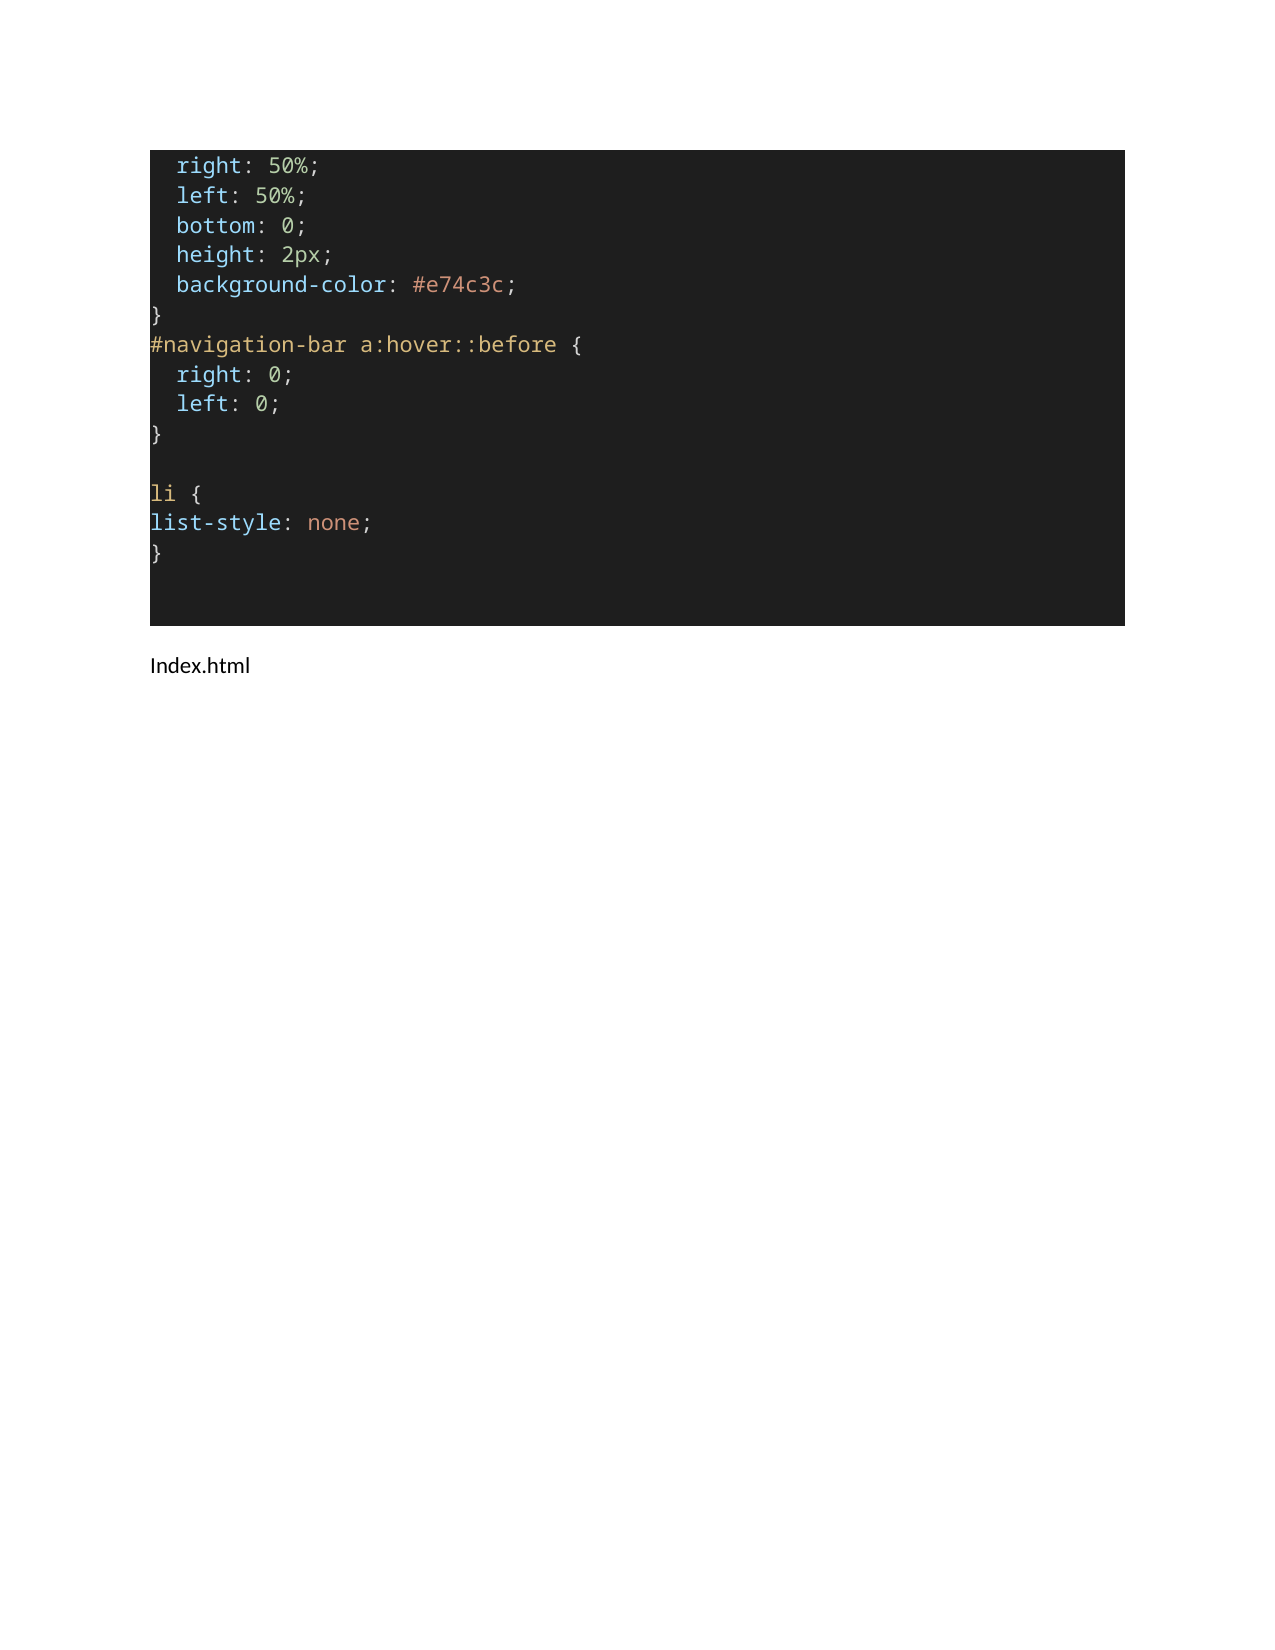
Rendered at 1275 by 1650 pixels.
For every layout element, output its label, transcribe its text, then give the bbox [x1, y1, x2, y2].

text right: 50%; [150, 150, 1125, 180]
text Index.html [150, 651, 1125, 679]
text right: 0; [150, 358, 1125, 388]
text li { [150, 478, 1125, 507]
text left: 0; [150, 388, 1125, 418]
text bottom: 0; [150, 209, 1125, 239]
text background-color: #e74c3c; [150, 269, 1125, 299]
text height: 2px; [150, 239, 1125, 269]
text } [150, 299, 1125, 329]
text list-style: none; [150, 507, 1125, 537]
text left: 50%; [150, 180, 1125, 209]
text } [150, 537, 1125, 567]
text #navigation-bar a:hover::before { [150, 329, 1125, 358]
text } [150, 418, 1125, 448]
